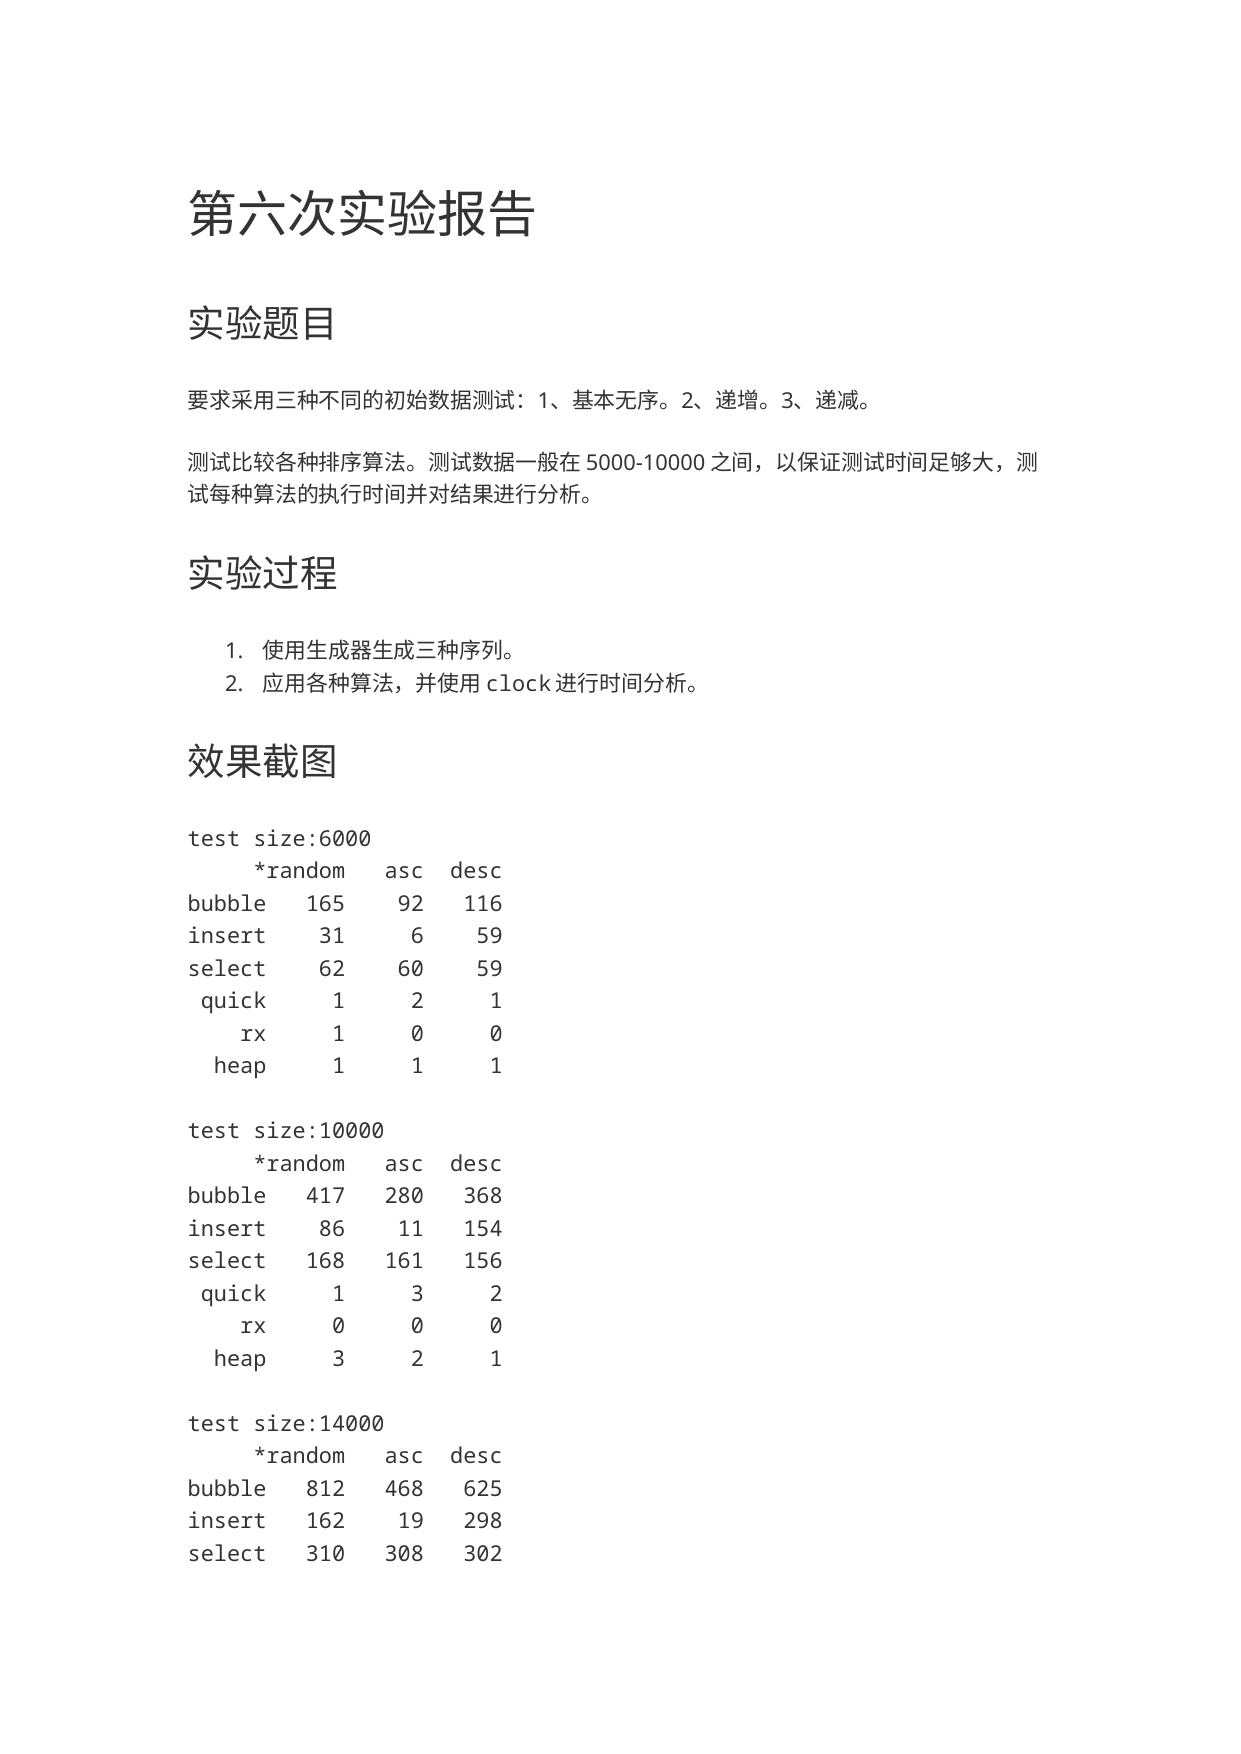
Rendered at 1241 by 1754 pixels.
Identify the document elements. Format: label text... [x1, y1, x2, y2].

text select 62 60 59 [187, 951, 1053, 984]
list 应用各种算法，并使用clock进行时间分析。 [225, 665, 1053, 698]
text insert 162 19 298 [187, 1504, 1053, 1536]
text bubble 165 92 116 [187, 886, 1053, 919]
text rx 1 0 0 [187, 1016, 1053, 1049]
text insert 31 6 59 [187, 919, 1053, 951]
text 测试比较各种排序算法。测试数据一般在5000-10000之间，以保证测试时间足够大，测试每种算法的执行时间并对结果进行分析。 [187, 444, 1053, 509]
text test size:14000 [187, 1406, 1053, 1439]
text select 310 308 302 [187, 1536, 1053, 1569]
text *random asc desc [187, 1146, 1053, 1179]
text heap 3 2 1 [187, 1341, 1053, 1374]
text *random asc desc [187, 854, 1053, 886]
text 要求采用三种不同的初始数据测试：1、基本无序。2、递增。3、递减。 [187, 383, 1053, 415]
text heap 1 1 1 [187, 1049, 1053, 1081]
list 使用生成器生成三种序列。 [225, 633, 1053, 665]
text quick 1 2 1 [187, 984, 1053, 1016]
text test size:6000 [187, 821, 1053, 854]
text rx 0 0 0 [187, 1309, 1053, 1341]
text bubble 812 468 625 [187, 1471, 1053, 1504]
text 效果截图 [187, 727, 1053, 792]
text quick 1 3 2 [187, 1276, 1053, 1309]
text *random asc desc [187, 1439, 1053, 1471]
text test size:10000 [187, 1114, 1053, 1146]
text bubble 417 280 368 [187, 1179, 1053, 1211]
text 实验过程 [187, 539, 1053, 604]
text 实验题目 [187, 289, 1053, 354]
text 第六次实验报告 [187, 162, 1053, 259]
text insert 86 11 154 [187, 1211, 1053, 1244]
text select 168 161 156 [187, 1244, 1053, 1276]
